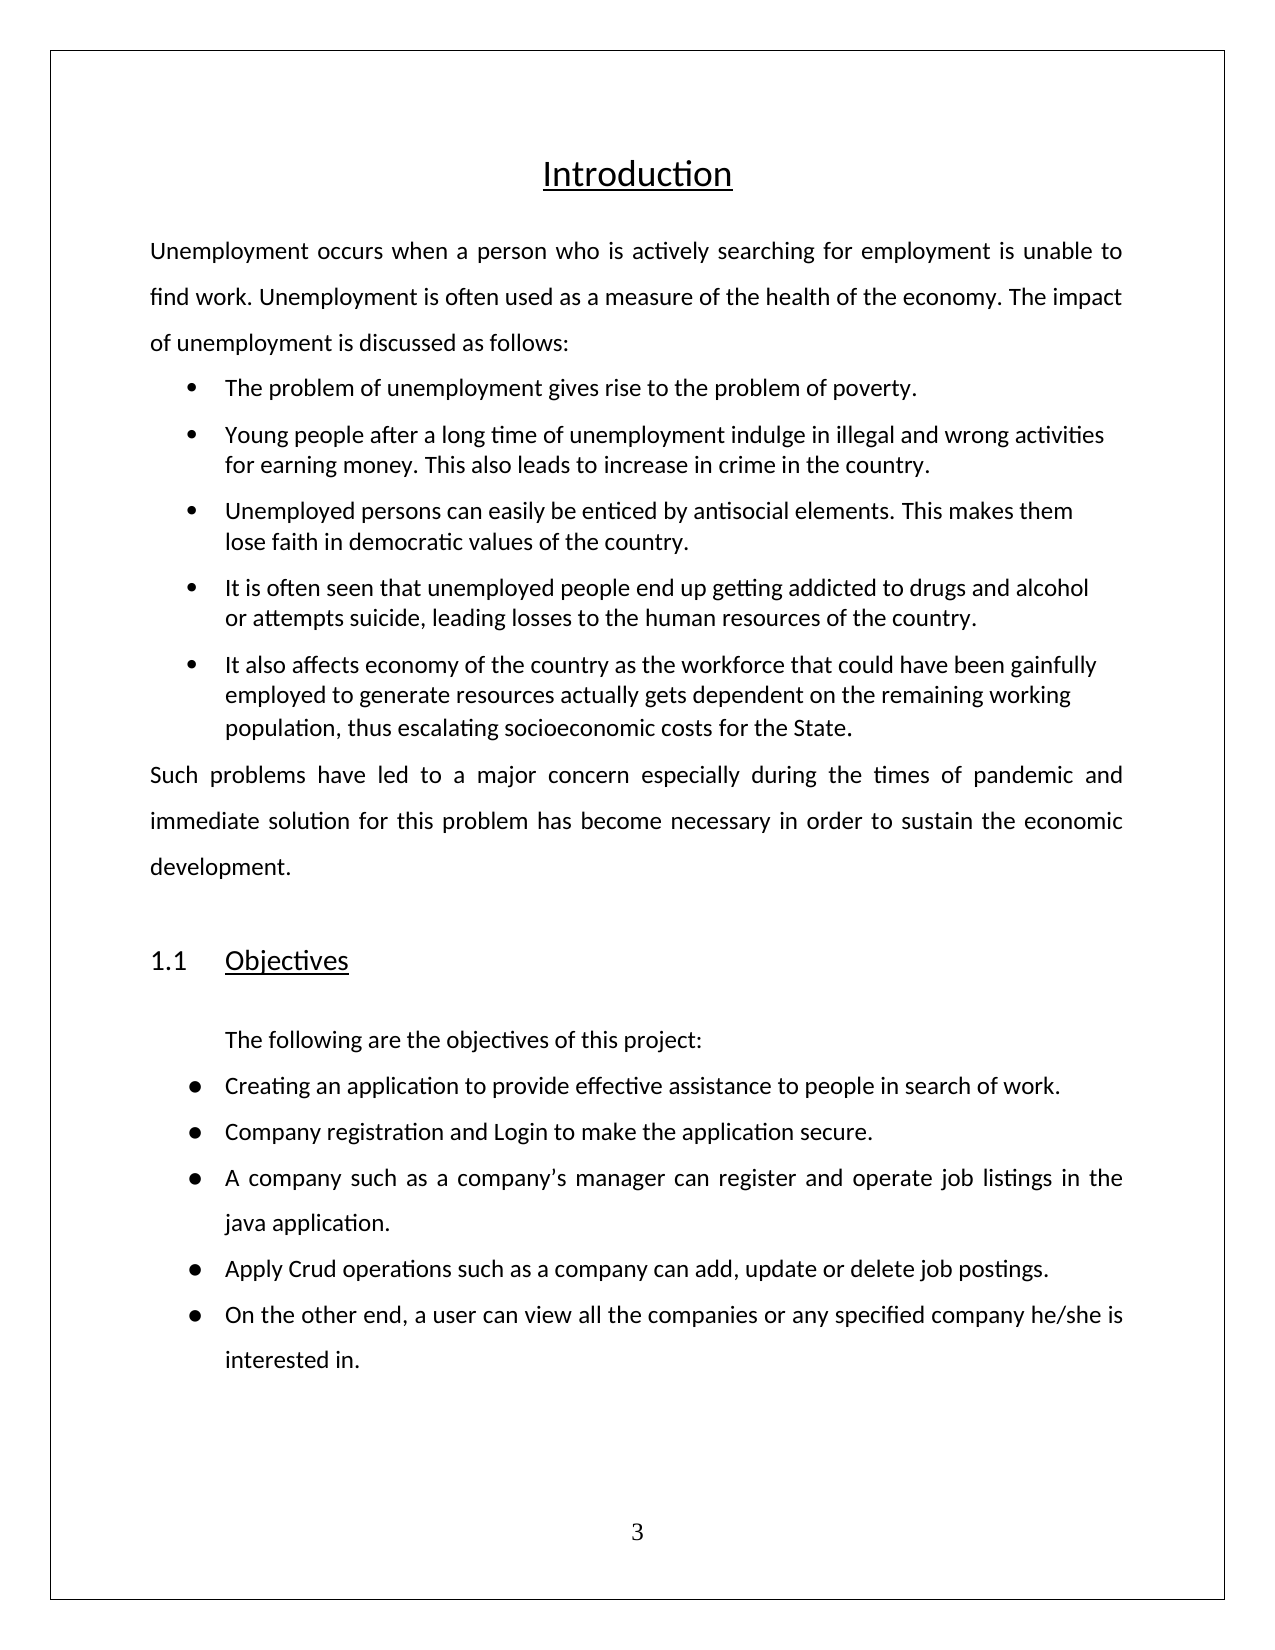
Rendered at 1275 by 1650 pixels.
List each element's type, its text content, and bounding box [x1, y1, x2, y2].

list It is often seen that unemployed people end up getting addicted to drugs and alcohol or attempts suicide, leading losses to the human resources of the country. [187, 572, 1109, 633]
text Such problems have led to a major concern especially during the times of pandemic and immediate solution for this problem has become necessary in order to sustain the economic development. [150, 759, 1125, 881]
list On the other end, a user can view all the companies or any specified company he/she is interested in. [187, 1299, 1125, 1375]
text Unemployment occurs when a person who is actively searching for employment is unable to find work. Unemployment is often used as a measure of the health of the economy. The impact of unemployment is discussed as follows: [150, 235, 1125, 357]
list The problem of unemployment gives rise to the problem of poverty. [187, 373, 1109, 403]
list Creating an application to provide effective assistance to people in search of work. [187, 1070, 1125, 1101]
list A company such as a company’s manager can register and operate job listings in the java application. [187, 1162, 1125, 1238]
subtitle Introduction [150, 150, 1125, 196]
list Apply Crud operations such as a company can add, update or delete job postings. [187, 1253, 1125, 1284]
subtitle Objectives [150, 942, 1125, 978]
list Company registration and Login to make the application secure. [187, 1116, 1125, 1147]
list It also affects economy of the country as the workforce that could have been gainfully employed to generate resources actually gets dependent on the remaining working population, thus escalating socioeconomic costs for the State. [187, 649, 1109, 744]
text The following are the objectives of this project: [150, 1024, 1125, 1055]
list Unemployed persons can easily be enticed by antisocial elements. This makes them lose faith in democratic values of the country. [187, 495, 1109, 556]
list Young people after a long time of unemployment indulge in illegal and wrong activities for earning money. This also leads to increase in crime in the country. [187, 419, 1109, 480]
